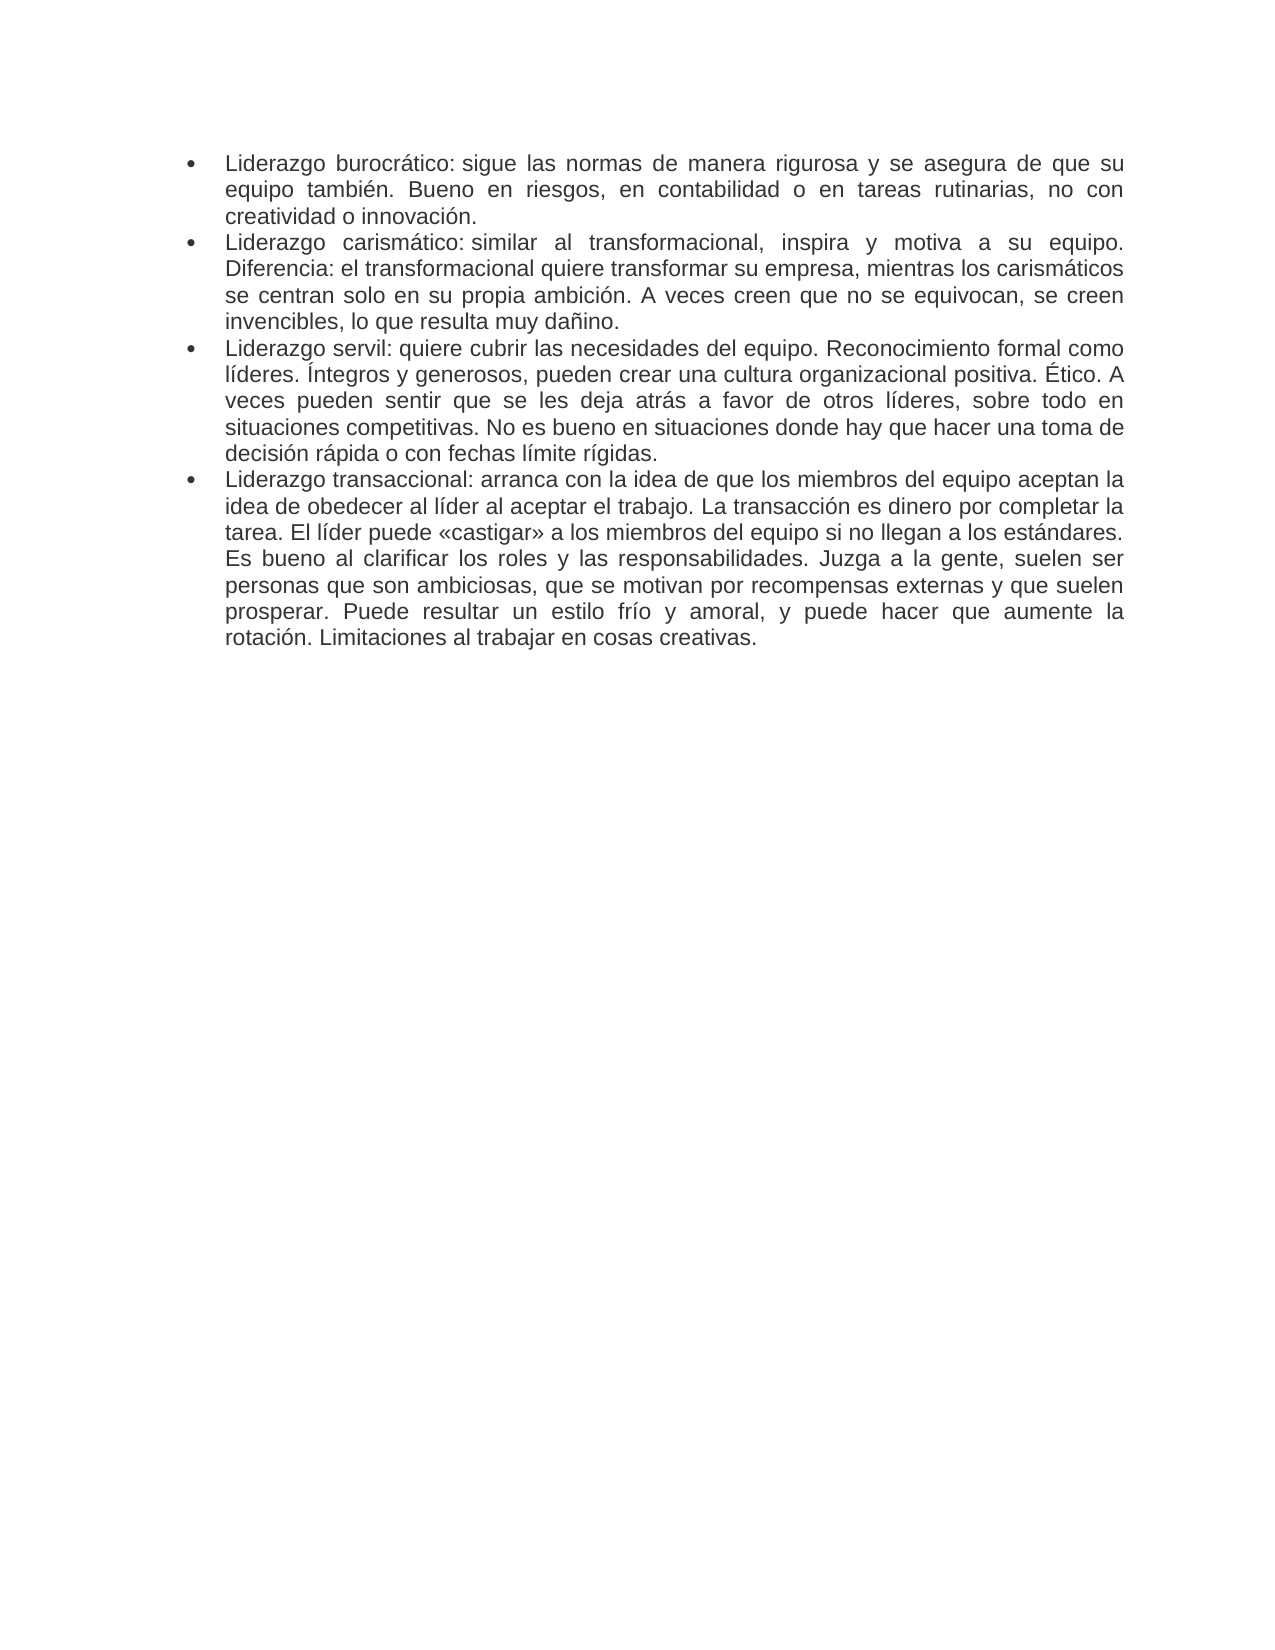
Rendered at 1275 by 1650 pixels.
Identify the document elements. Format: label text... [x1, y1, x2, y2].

list Liderazgo servil: quiere cubrir las necesidades del equipo. Reconocimiento formal como líderes. Íntegros y generosos, pueden crear una cultura organizacional positiva. Ético. A veces pueden sentir que se les deja atrás a favor de otros líderes, sobre todo en situaciones competitivas. No es bueno en situaciones donde hay que hacer una toma de decisión rápida o con fechas límite rígidas. [187, 334, 1125, 466]
list Liderazgo transaccional: arranca con la idea de que los miembros del equipo aceptan la idea de obedecer al líder al aceptar el trabajo. La transacción es dinero por completar la tarea. El líder puede «castigar» a los miembros del equipo si no llegan a los estándares. Es bueno al clarificar los roles y las responsabilidades. Juzga a la gente, suelen ser personas que son ambiciosas, que se motivan por recompensas externas y que suelen prosperar. Puede resultar un estilo frío y amoral, y puede hacer que aumente la rotación. Limitaciones al trabajar en cosas creativas. [187, 466, 1125, 651]
list Liderazgo burocrático: sigue las normas de manera rigurosa y se asegura de que su equipo también. Bueno en riesgos, en contabilidad o en tareas rutinarias, no con creatividad o innovación. [187, 150, 1125, 229]
list Liderazgo carismático: similar al transformacional, inspira y motiva a su equipo. Diferencia: el transformacional quiere transformar su empresa, mientras los carismáticos se centran solo en su propia ambición. A veces creen que no se equivocan, se creen invencibles, lo que resulta muy dañino. [187, 229, 1125, 334]
